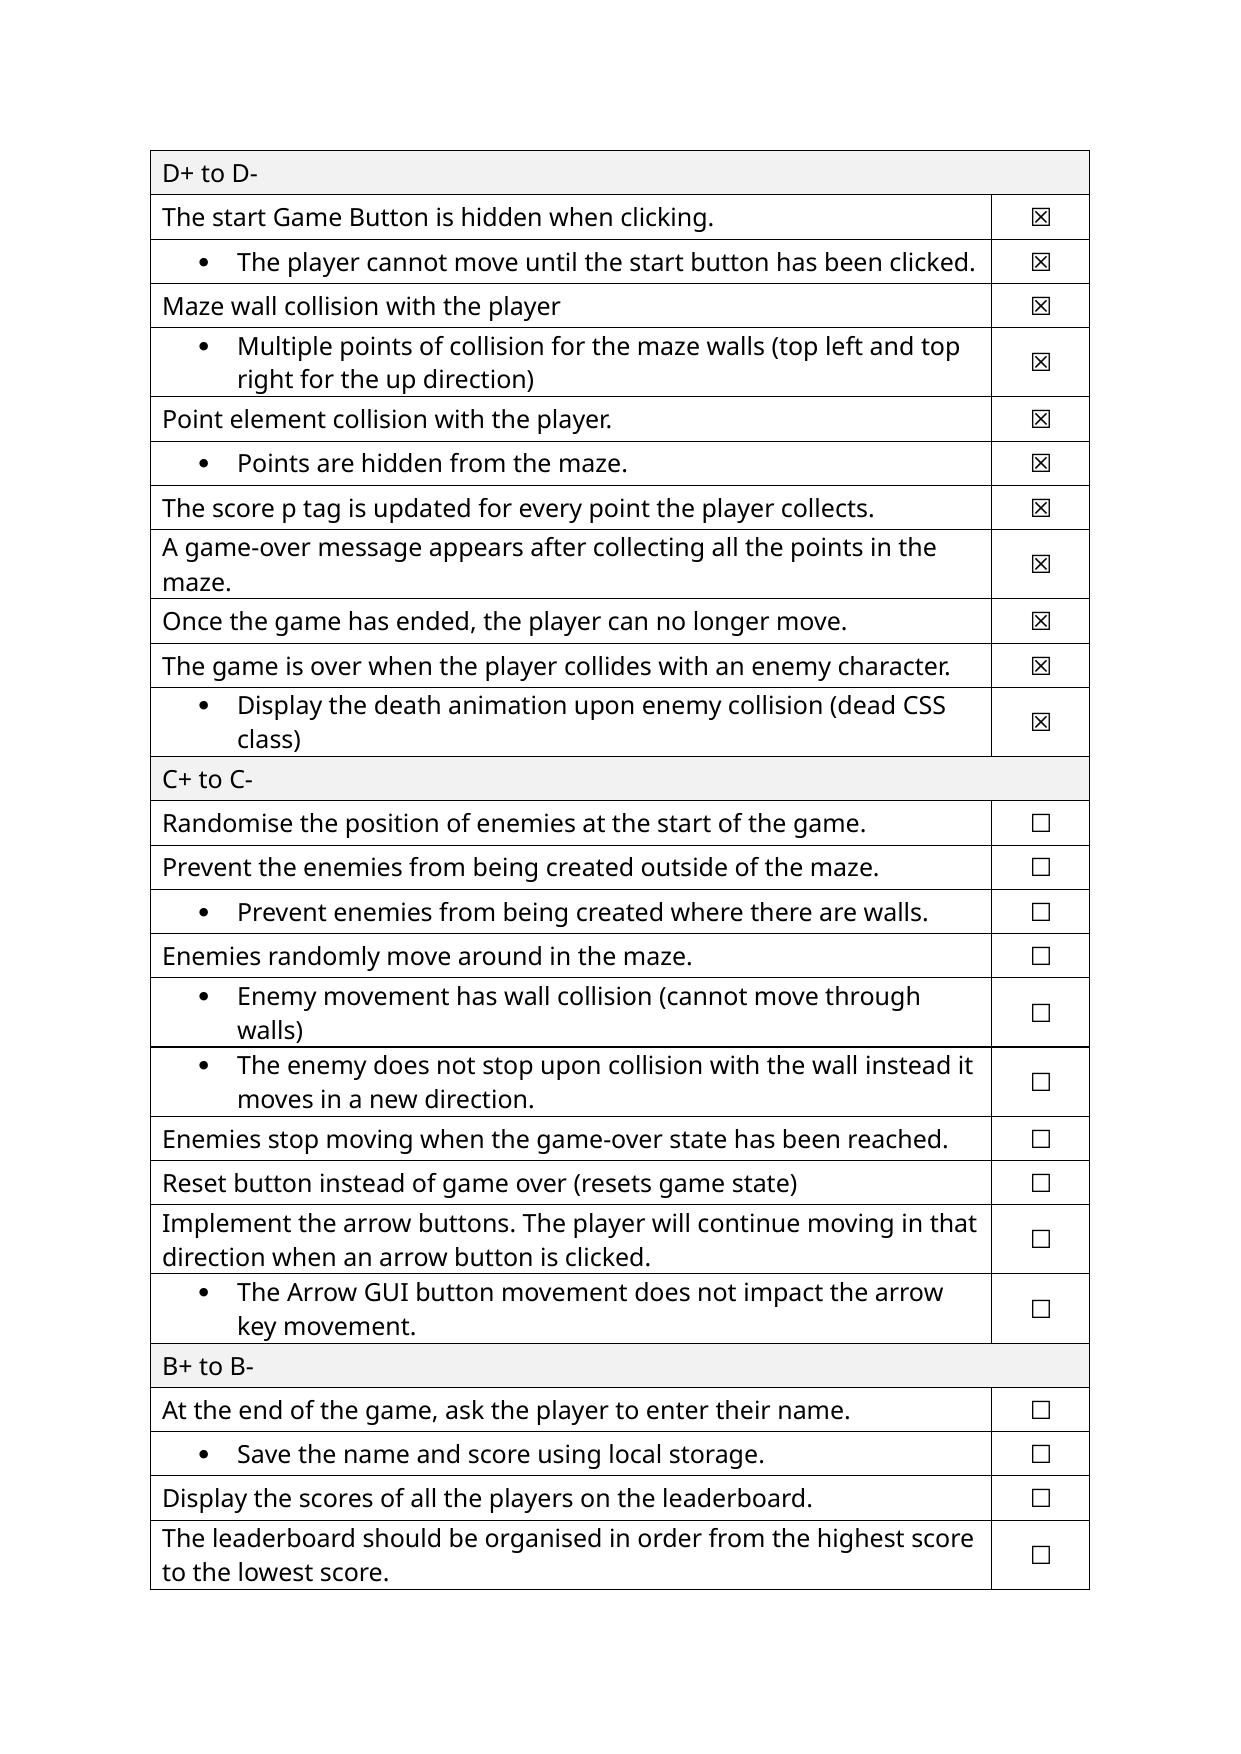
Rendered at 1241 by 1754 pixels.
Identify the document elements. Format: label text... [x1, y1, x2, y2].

table_cell A game-over message appears after collecting all the points in the maze. [151, 530, 991, 598]
table_cell At the end of the game, ask the player to enter their name. [151, 1388, 991, 1431]
table_cell Once the game has ended, the player can no longer move. [151, 599, 991, 642]
table_cell Implement the arrow buttons. The player will continue moving in that direction when an arrow button is clicked. [151, 1205, 991, 1273]
table_cell The game is over when the player collides with an enemy character. [151, 644, 991, 687]
table_cell The player cannot move until the start button has been clicked. [151, 240, 991, 283]
table_cell Display the death animation upon enemy collision (dead CSS class) [151, 688, 991, 756]
table_cell Randomise the position of enemies at the start of the game. [151, 801, 991, 844]
table_header D+ to D- [151, 151, 1089, 194]
table_cell Multiple points of collision for the maze walls (top left and top right for the up direction) [151, 328, 991, 396]
table_cell The score p tag is updated for every point the player collects. [151, 486, 991, 529]
table_cell Enemies randomly move around in the maze. [151, 934, 991, 977]
table_cell The enemy does not stop upon collision with the wall instead it moves in a new direction. [151, 1048, 991, 1116]
table_cell Enemies stop moving when the game-over state has been reached. [151, 1117, 991, 1160]
table_cell Maze wall collision with the player [151, 284, 991, 327]
table_cell Save the name and score using local storage. [151, 1432, 991, 1475]
table_cell C+ to C- [151, 757, 1089, 800]
table_cell Points are hidden from the maze. [151, 442, 991, 485]
table_cell The leaderboard should be organised in order from the highest score to the lowest score. [151, 1521, 991, 1589]
table_cell Point element collision with the player. [151, 397, 991, 441]
table_cell Display the scores of all the players on the leaderboard. [151, 1476, 991, 1519]
table_cell Reset button instead of game over (resets game state) [151, 1161, 991, 1204]
table_cell Prevent enemies from being created where there are walls. [151, 890, 991, 933]
table_cell Enemy movement has wall collision (cannot move through walls) [151, 978, 991, 1046]
table_cell The Arrow GUI button movement does not impact the arrow key movement. [151, 1274, 991, 1342]
table_cell Prevent the enemies from being created outside of the maze. [151, 846, 991, 889]
table_cell The start Game Button is hidden when clicking. [151, 195, 991, 238]
table_cell B+ to B- [151, 1344, 1089, 1387]
